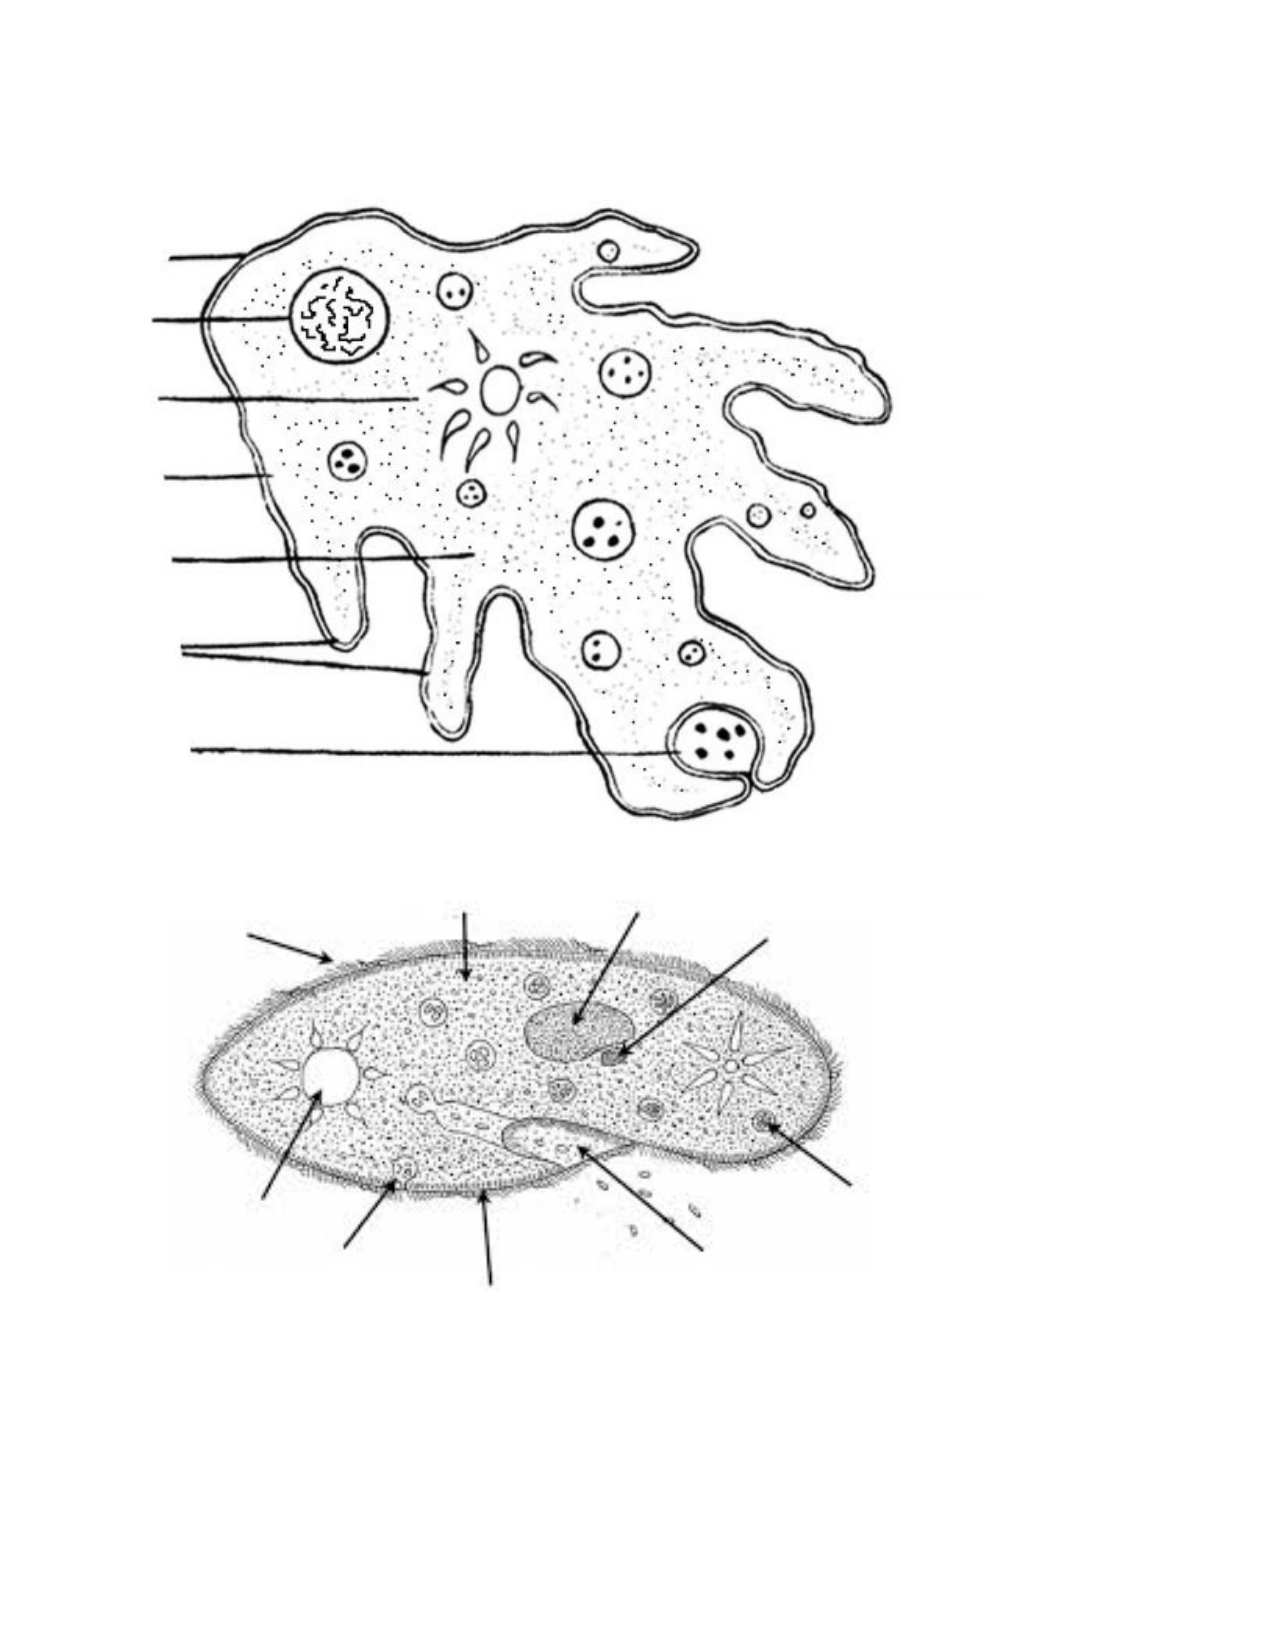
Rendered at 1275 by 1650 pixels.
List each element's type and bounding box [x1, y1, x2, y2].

picture [150, 150, 986, 864]
picture [150, 882, 869, 1296]
